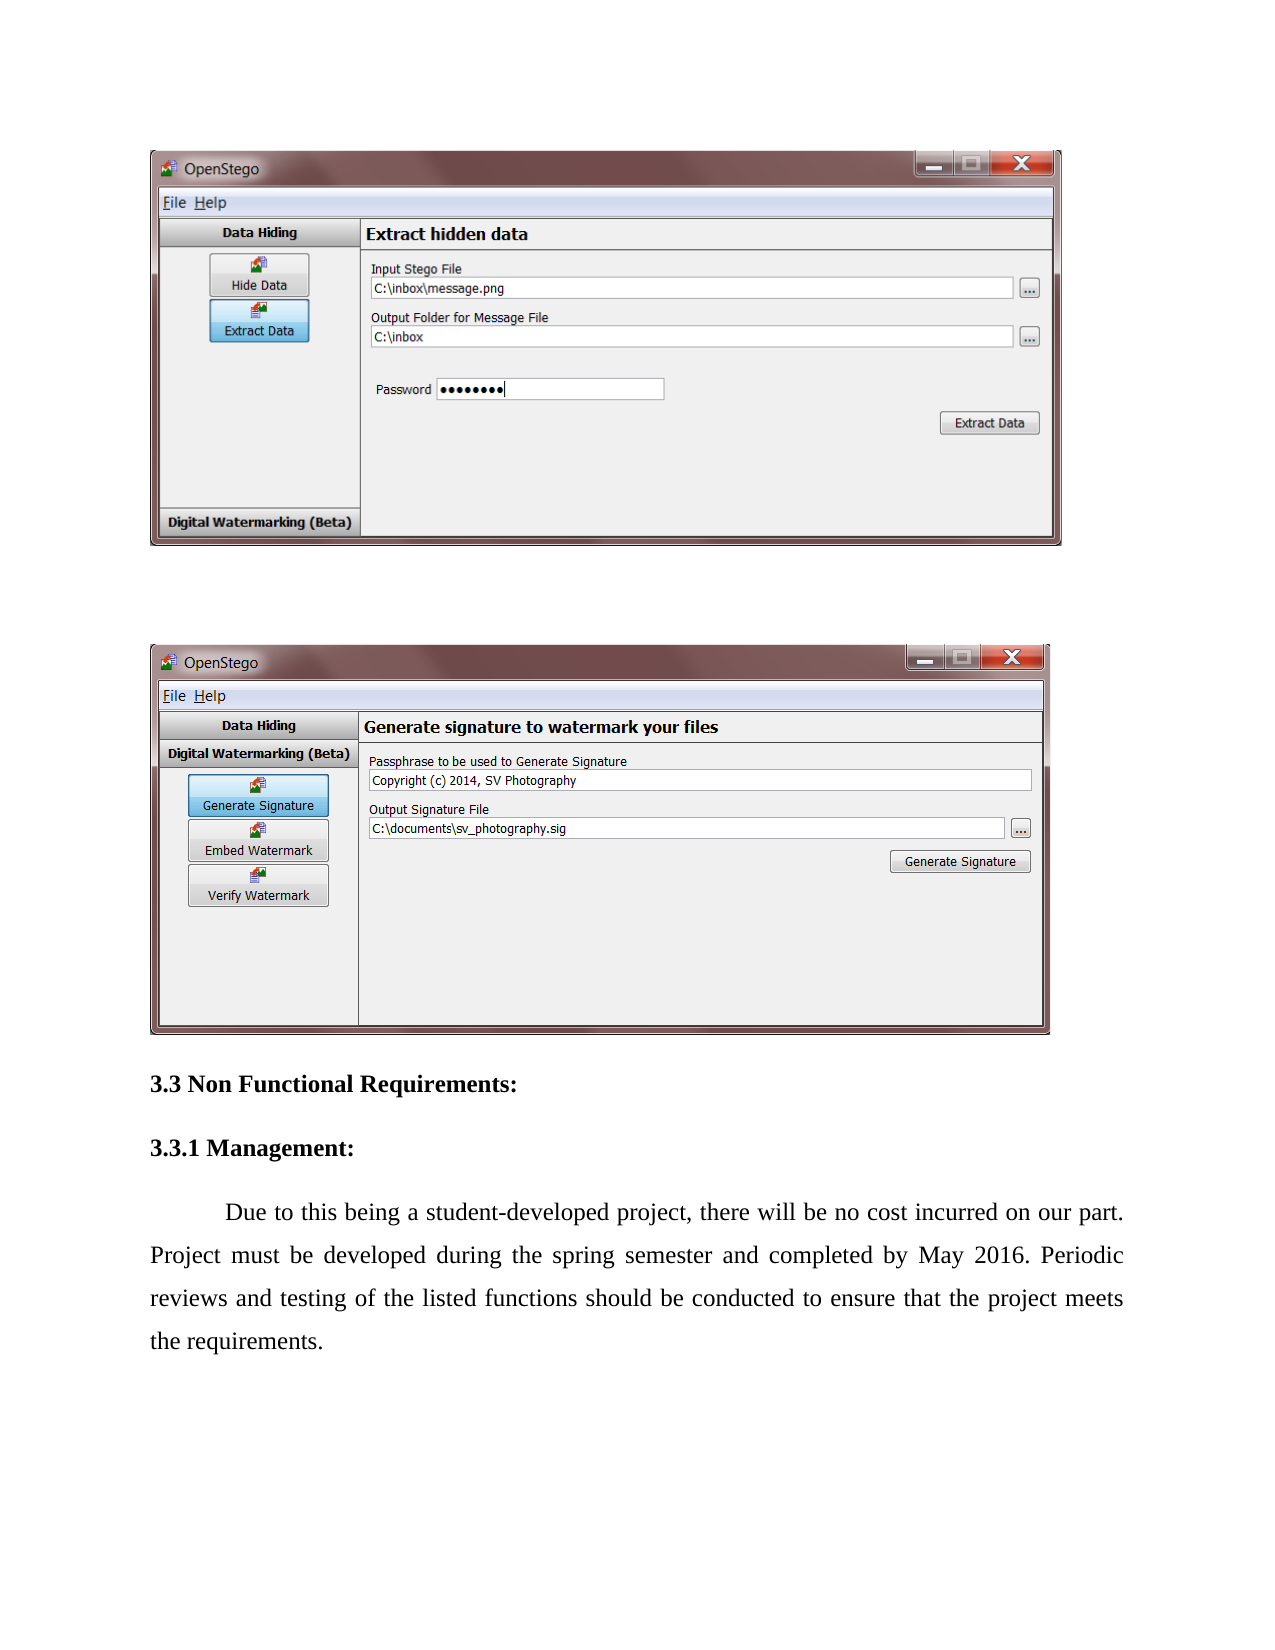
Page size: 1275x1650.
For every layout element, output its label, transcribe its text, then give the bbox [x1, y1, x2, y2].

text 3.3.1 Management: [150, 1133, 1125, 1162]
picture [150, 644, 1050, 1035]
text Due to this being a student-developed project, there will be no cost incurred on our part. Project must be developed during the spring semester and completed by May 2016. Periodic reviews and testing of the listed functions should be conducted to ensure that the project meets the requirements. [150, 1197, 1125, 1355]
text 3.3 Non Functional Requirements: [150, 1069, 1125, 1098]
picture [150, 150, 1062, 546]
